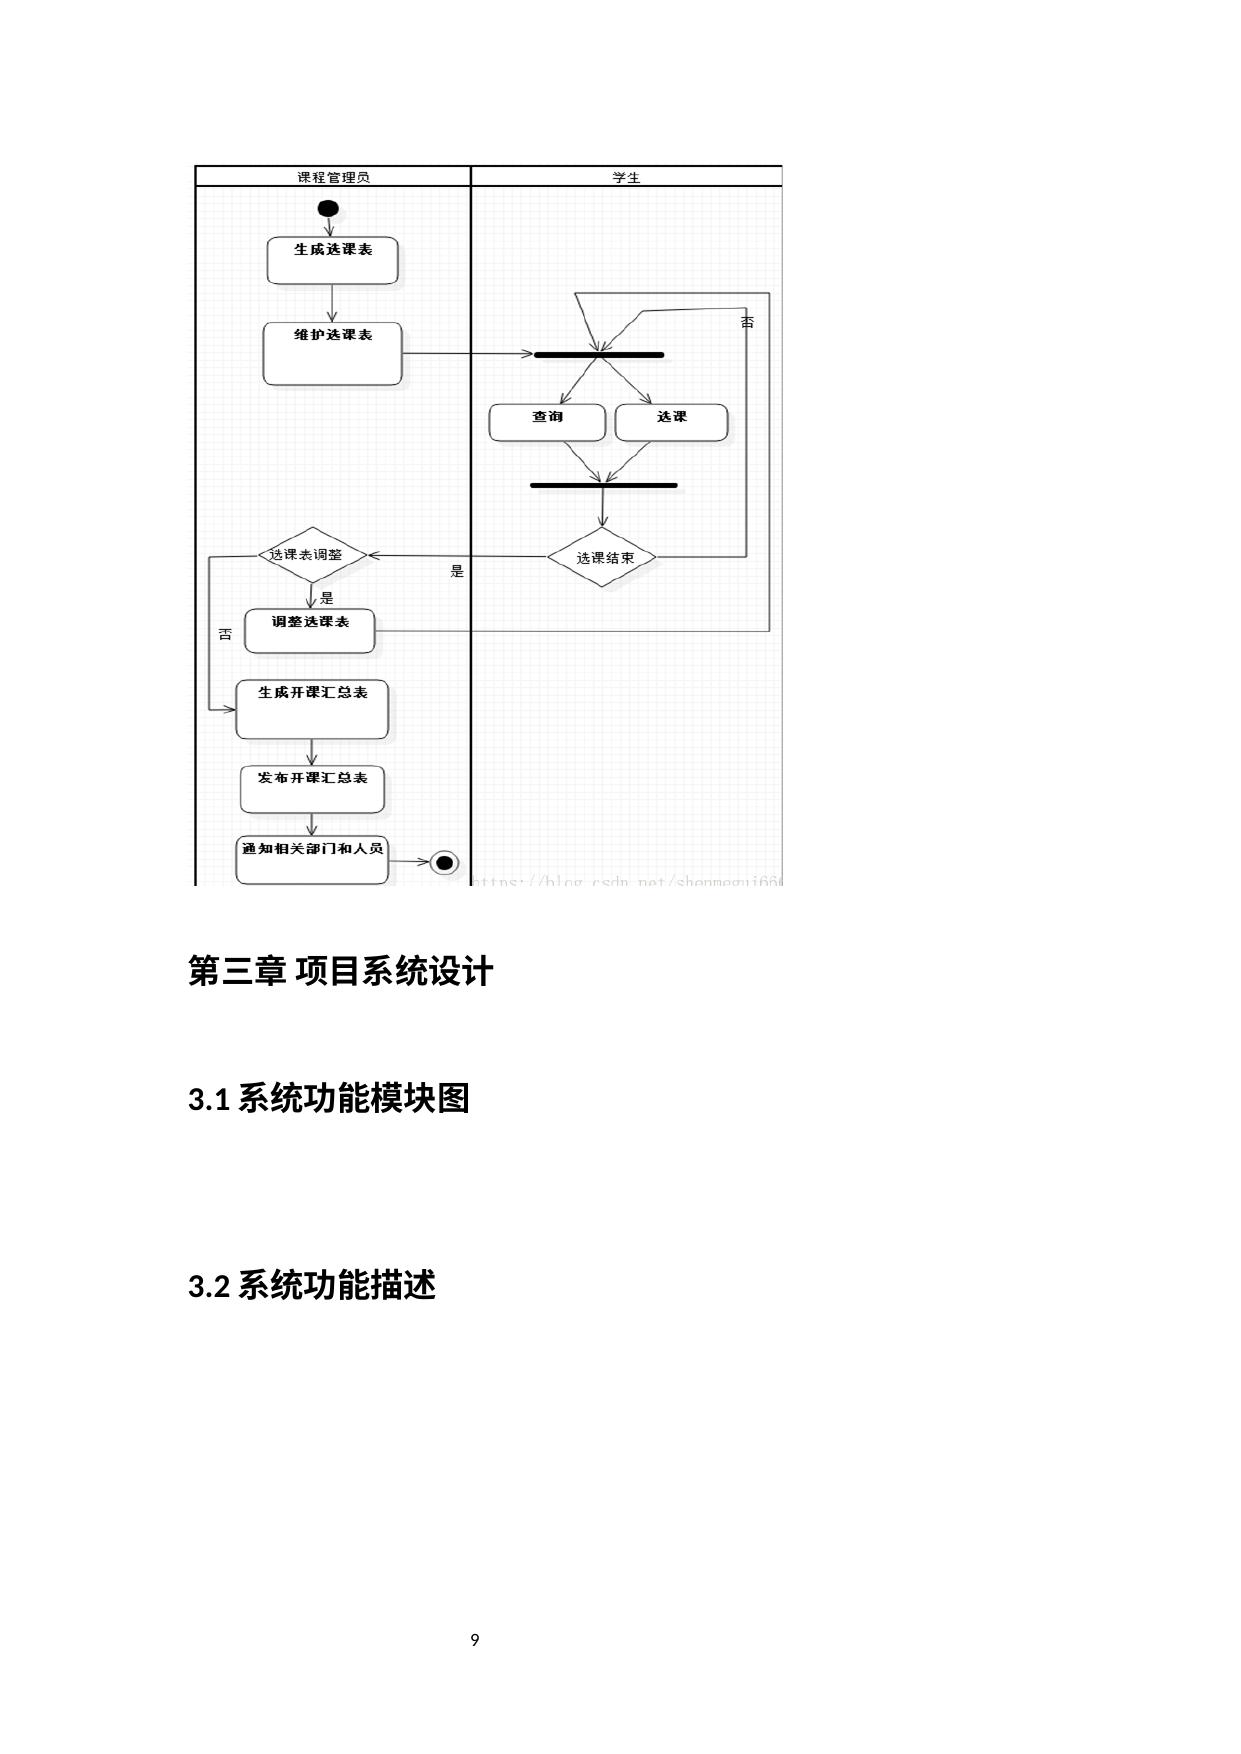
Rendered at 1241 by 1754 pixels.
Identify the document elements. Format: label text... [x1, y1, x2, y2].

picture [187, 162, 783, 886]
subtitle 第三章 项目系统设计 [187, 937, 1053, 1002]
subtitle 3.1系统功能模块图 [187, 1064, 1053, 1129]
subtitle 3.2系统功能描述 [187, 1251, 1053, 1316]
